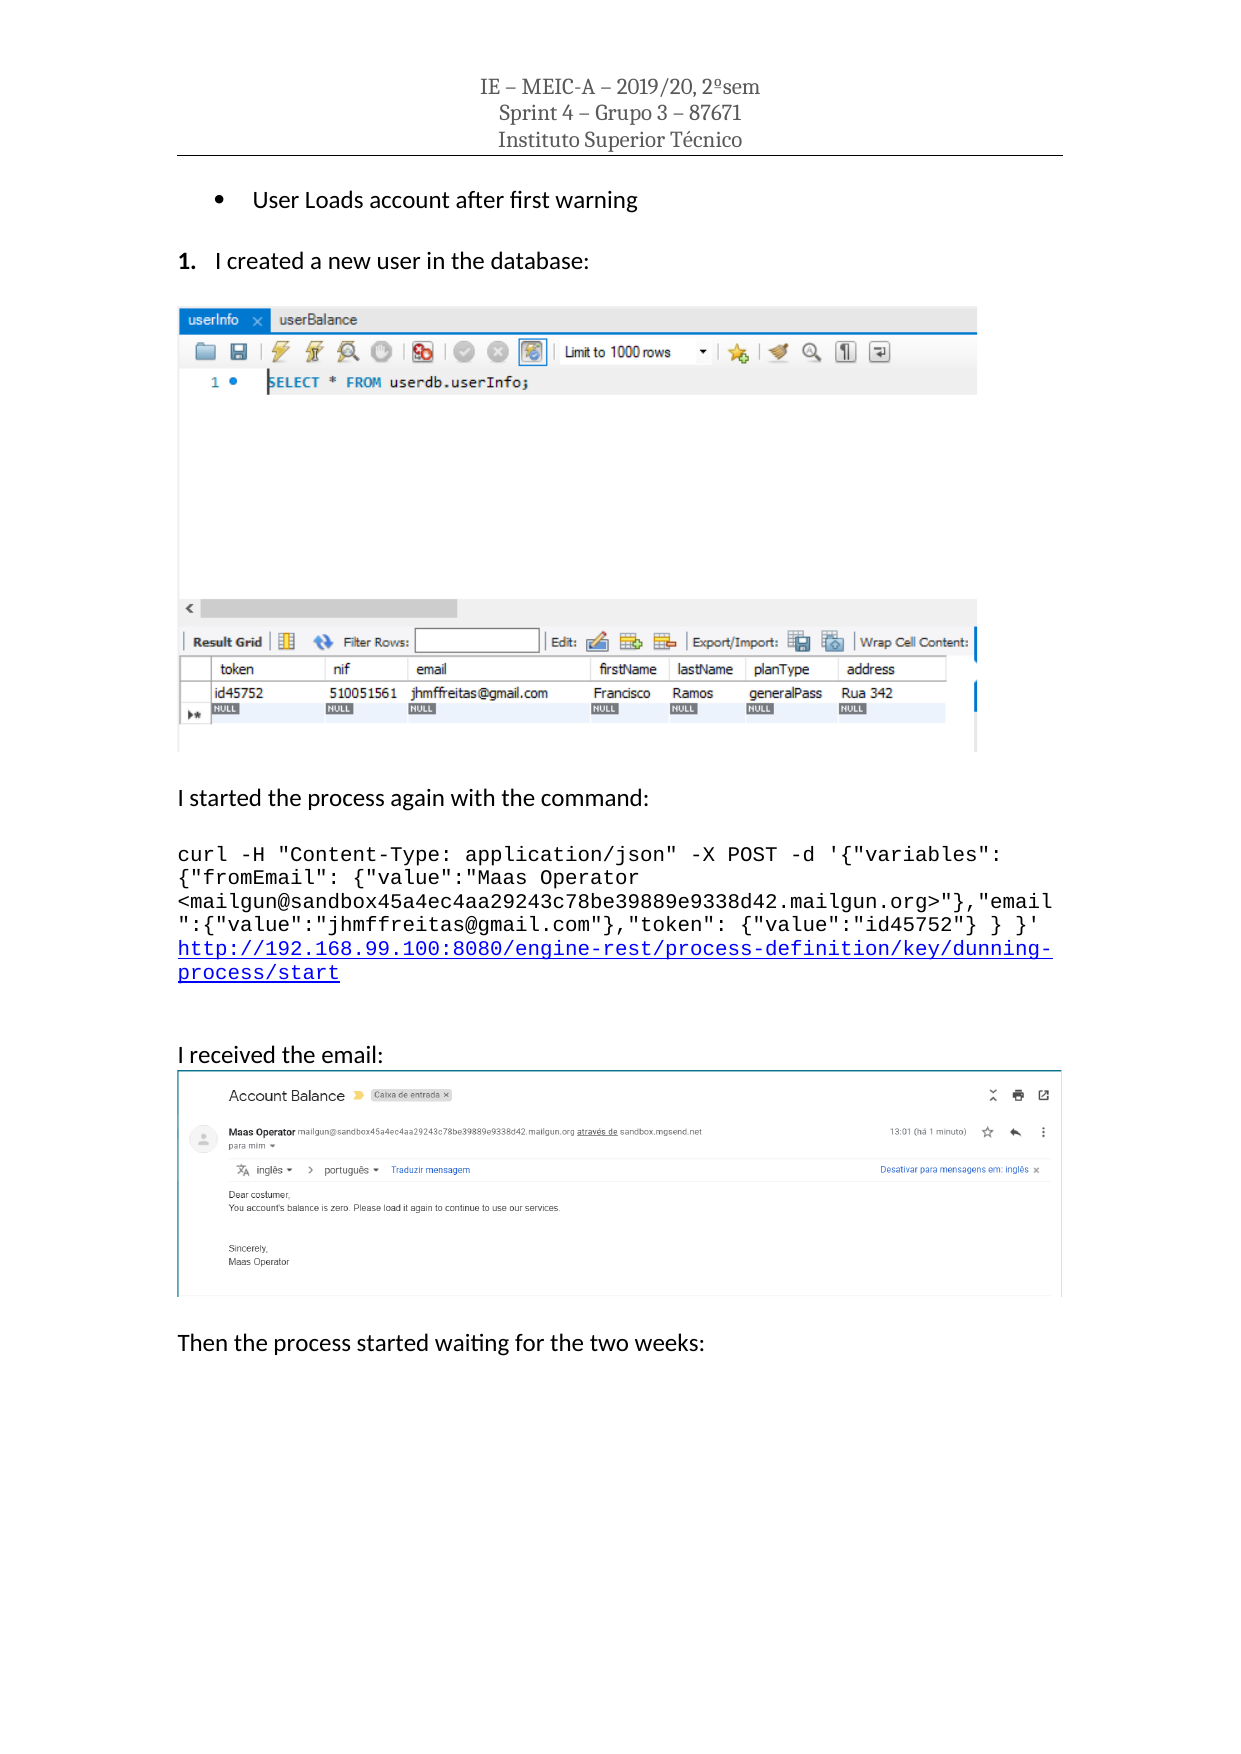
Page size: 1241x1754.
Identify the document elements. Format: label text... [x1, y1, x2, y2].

list I created a new user in the database: [177, 246, 1063, 276]
list User Loads account after first warning [215, 184, 1063, 215]
picture [177, 1070, 1062, 1297]
text I started the process again with the command: [177, 782, 1063, 813]
picture [177, 306, 978, 752]
text I received the email: [177, 1039, 1063, 1070]
text curl -H "Content-Type: application/json" -X POST -d '{"variables": {"fromEmail": {"value":"Maas Operator <mailgun@sandbox45a4ec4aa29243c78be39889e9338d42.mailgun.org>"},"email":{"value":"jhmffreitas@gmail.com"},"token": {"value":"id45752"} } }' http://192.168.99.100:8080/engine-rest/process-definition/key/dunning-process/start [177, 843, 1063, 985]
text Then the process started waiting for the two weeks: [177, 1327, 1063, 1358]
